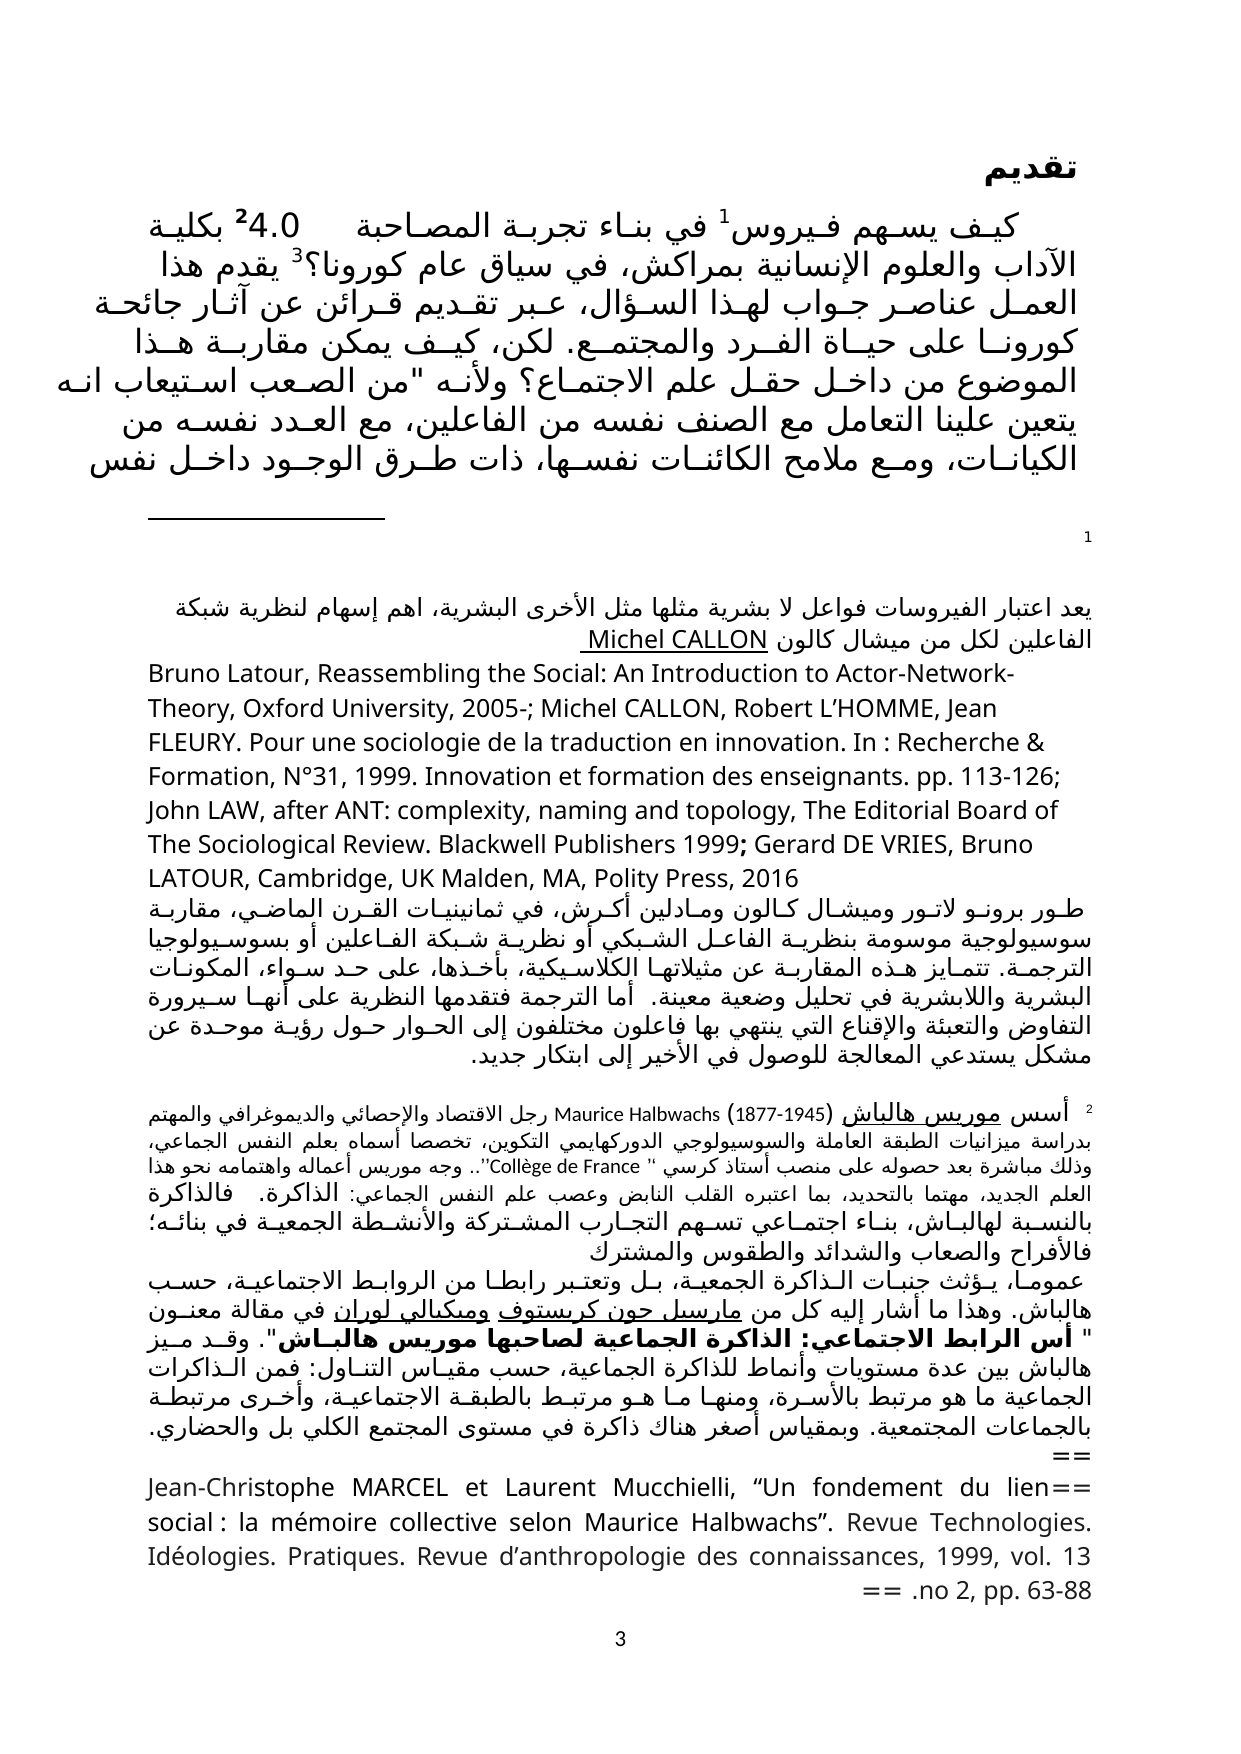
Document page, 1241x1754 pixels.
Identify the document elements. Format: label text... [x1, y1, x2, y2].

text تقديم [148, 148, 1078, 186]
text كيف يسهم فيروس في بناء تجربة المصاحبة 4.0 بكلية الآداب والعلوم الإنسانية بمراكش، في سياق عام كورونا؟ يقدم هذا العمل عناصر جواب لهذا السؤال، عبر تقديم قرائن عن آثار جائحة كورونا على حياة الفرد والمجتمع. لكن، كيف يمكن مقاربة هذا الموضوع من داخل حقل علم الاجتماع؟ ولأنه "من الصعب استيعاب انه يتعين علينا التعامل مع الصنف نفسه من الفاعلين، مع العدد نفسه من الكيانات، ومع ملامح الكائنات نفسها، ذات طرق الوجود داخل نفس الأصناف من التجمعات [التي عايشها مؤسسو علم الاجتماع]؛ خصوصا بعد ما ترتب عن العلم والتكنولوجيا من تضاعف مهول لمشاركين آخرين" . يطرح السؤال الإشكالي الذي ترتب عن ملاحظة برونو لاتور Bruno LATOUR (1947- (، عقبة المقاربة التي تُمَكِّنُ من رؤية الاجتماعي، في سياق روح عصرٍ مختلفٍ عن ذلك الذي شَيَّدَتْ خلاله السوسيولوجيا قواعدها. روح عَصرٍ، أبعادُ المجتمعات فيه مختَرَقَةٌ بالتكنولوجيات عبر كل مقاييس التناول. وفي هذا الصدد، سنعرض أنموذجا لتأثير جائحة كورونا على تسريع وتيرة استعمال التكنولوجيا في مجال التعليم الجامعي. ولهذا، يُقَدَّمُ هذا العمل على شكل ملاحظات أولية حول مورفولوجيا تجربة اجتماعية وتفاعلية موسومة بالمصاحبة 4.0. انطلقت أطوار هذه التجربة من كلية الآداب والعلوم الإنسانية بمراكش، التابعة لجامعة القاضي عياض، خلال الحجر الصحي، وامتدت ما بين 16 مارس 2020 و30 يونيو 2020. ولخصوصية هذا العمل، نعرض تجربة المصاحبة 4.0 من زاويتين: الزاوية الأولى، كونها واقعة اجتماعية مرتبطة باستكمال وحدة دراسية؛ أما الزاوية الثانية، فمرتبطة بكونها موضوع للدراسة من طرفنا. [148, 206, 1078, 478]
